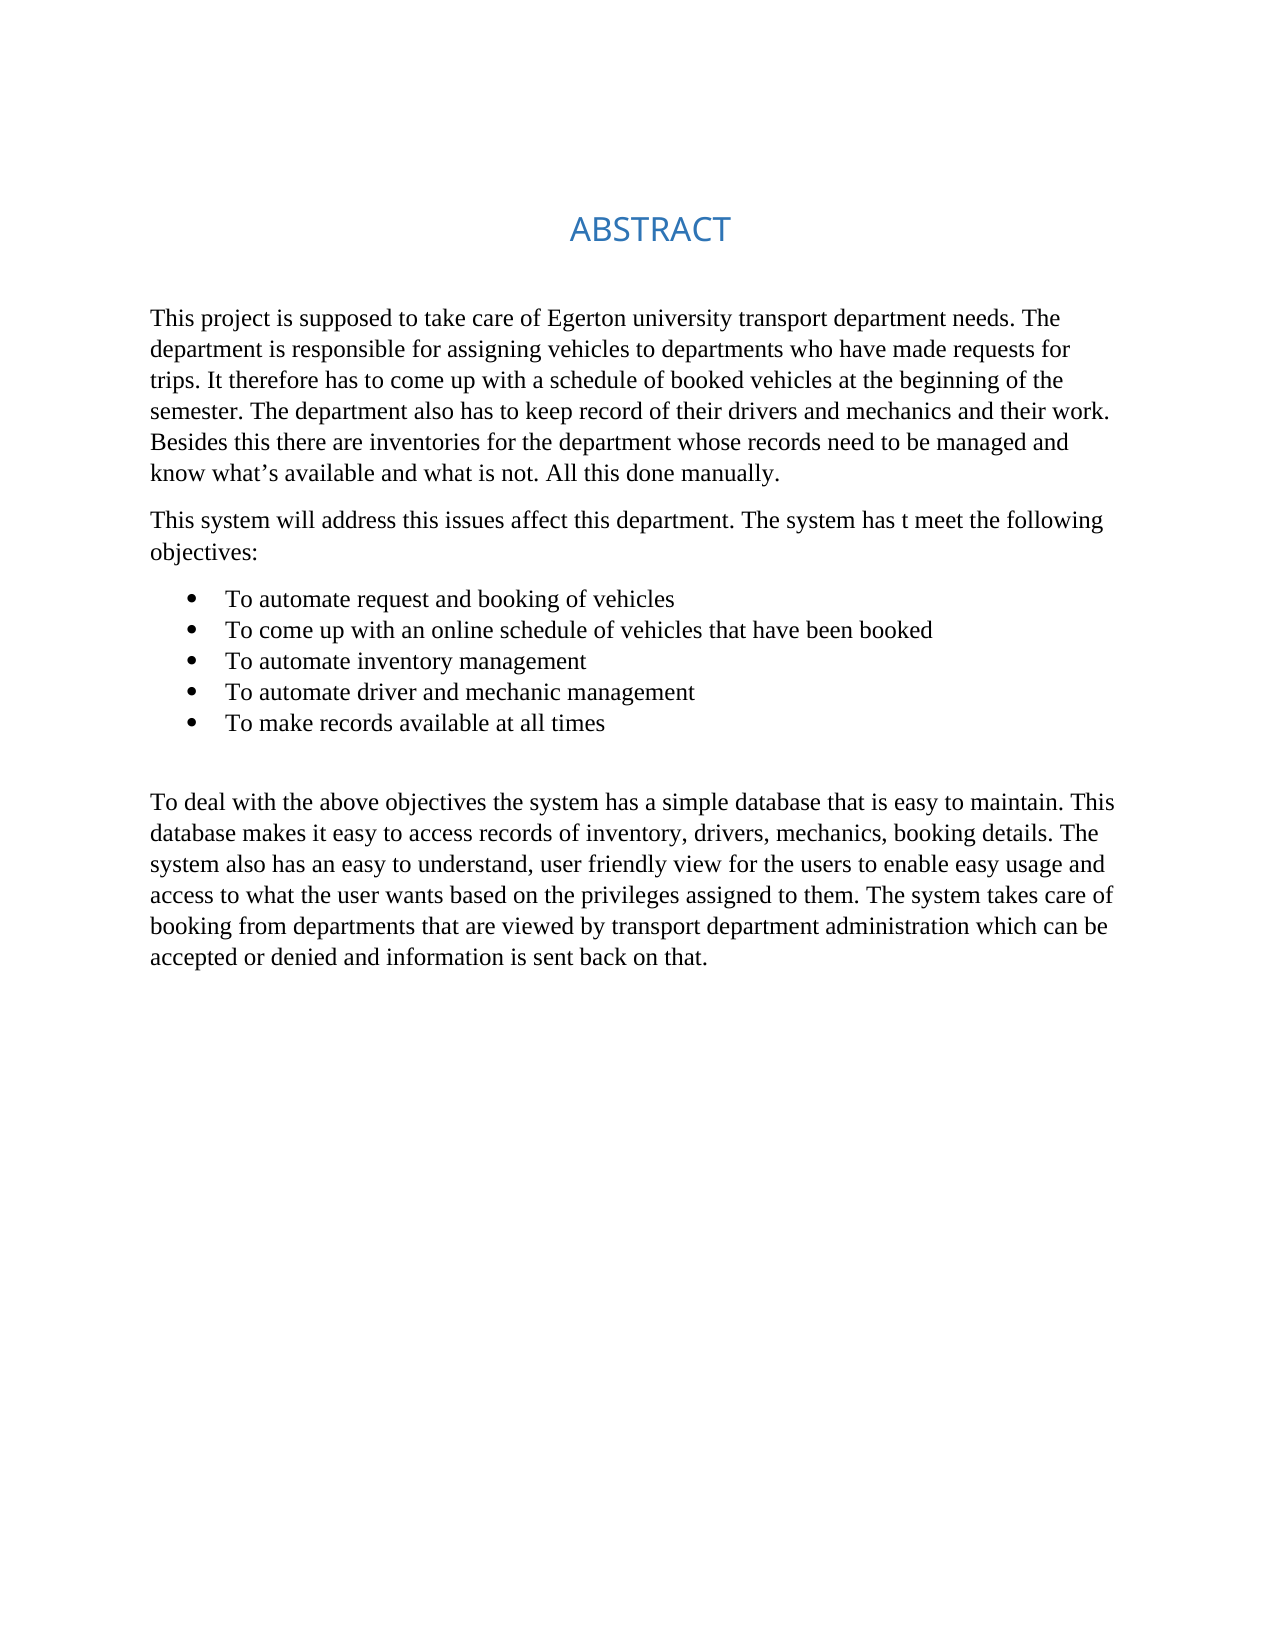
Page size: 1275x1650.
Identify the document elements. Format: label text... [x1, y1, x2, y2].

text To deal with the above objectives the system has a simple database that is easy to maintain. This database makes it easy to access records of inventory, drivers, mechanics, booking details. The system also has an easy to understand, user friendly view for the users to enable easy usage and access to what the user wants based on the privileges assigned to them. The system takes care of booking from departments that are viewed by transport department administration which can be accepted or denied and information is sent back on that. [150, 787, 1125, 972]
list To make records available at all times [187, 708, 1125, 737]
text This project is supposed to take care of Egerton university transport department needs. The department is responsible for assigning vehicles to departments who have made requests for trips. It therefore has to come up with a schedule of booked vehicles at the beginning of the semester. The department also has to keep record of their drivers and mechanics and their work. Besides this there are inventories for the department whose records need to be managed and know what’s available and what is not. All this done manually. [150, 303, 1125, 487]
list To come up with an online schedule of vehicles that have been booked [187, 615, 1125, 644]
text This system will address this issues affect this department. The system has t meet the following objectives: [150, 506, 1125, 565]
list To automate inventory management [187, 646, 1125, 675]
subtitle ABSTRACT [150, 206, 1125, 251]
list To automate driver and mechanic management [187, 677, 1125, 706]
list To automate request and booking of vehicles [187, 584, 1125, 613]
